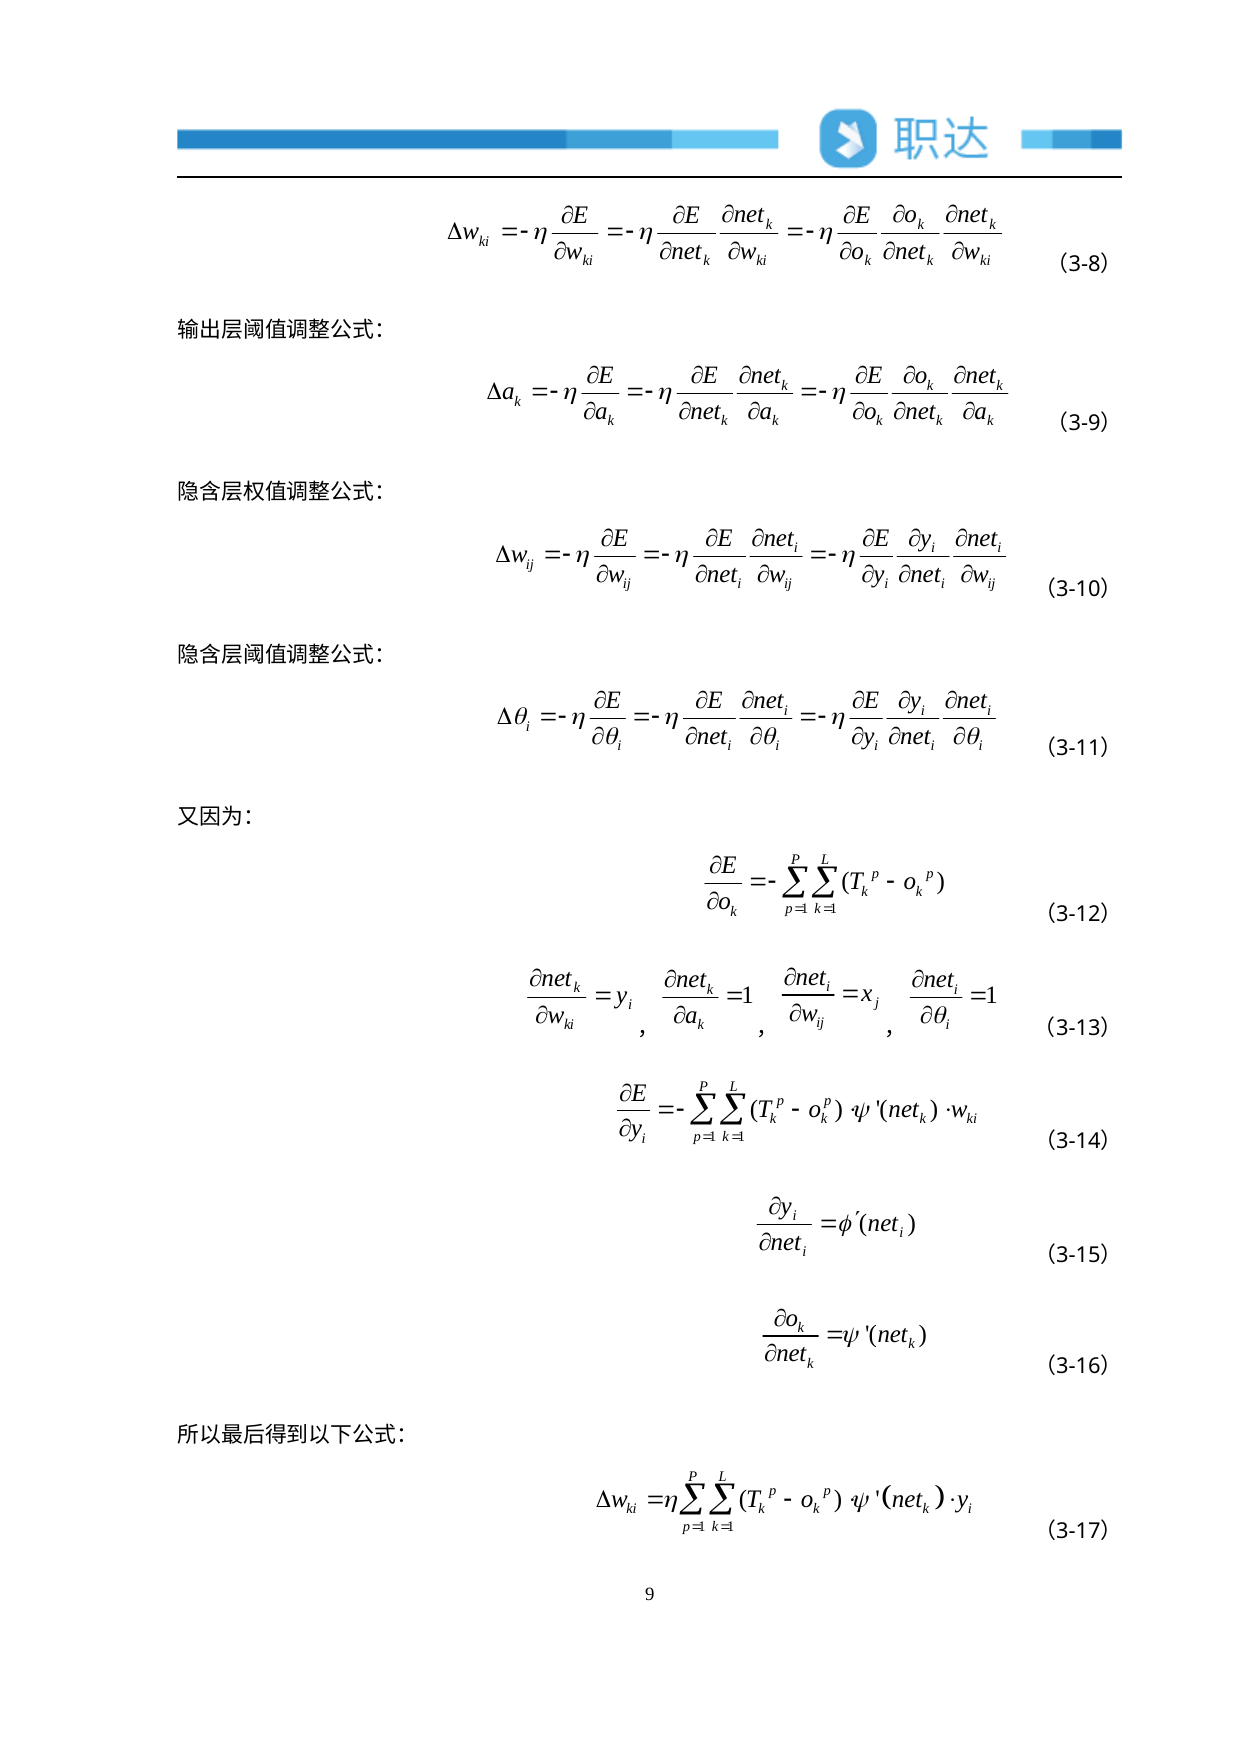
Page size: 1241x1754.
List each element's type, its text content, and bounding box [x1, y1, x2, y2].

text （3-12） [177, 848, 1122, 945]
text （3-8） [177, 198, 1122, 295]
text （3-16） [177, 1303, 1122, 1400]
text （3-9） [177, 360, 1122, 458]
text （3-14） [177, 1075, 1122, 1173]
text （3-15） [177, 1189, 1122, 1286]
text 所以最后得到以下公式： [177, 1416, 1122, 1449]
text 隐含层阈值调整公式： [177, 636, 1122, 669]
text （3-17） [177, 1465, 1122, 1563]
picture [177, 101, 1123, 174]
text 隐含层权值调整公式： [177, 474, 1122, 506]
text ，，， （3-13） [177, 961, 1122, 1059]
text （3-11） [177, 685, 1122, 783]
text （3-10） [177, 523, 1122, 620]
text 输出层阈值调整公式： [177, 311, 1122, 344]
text 又因为： [177, 799, 1122, 831]
